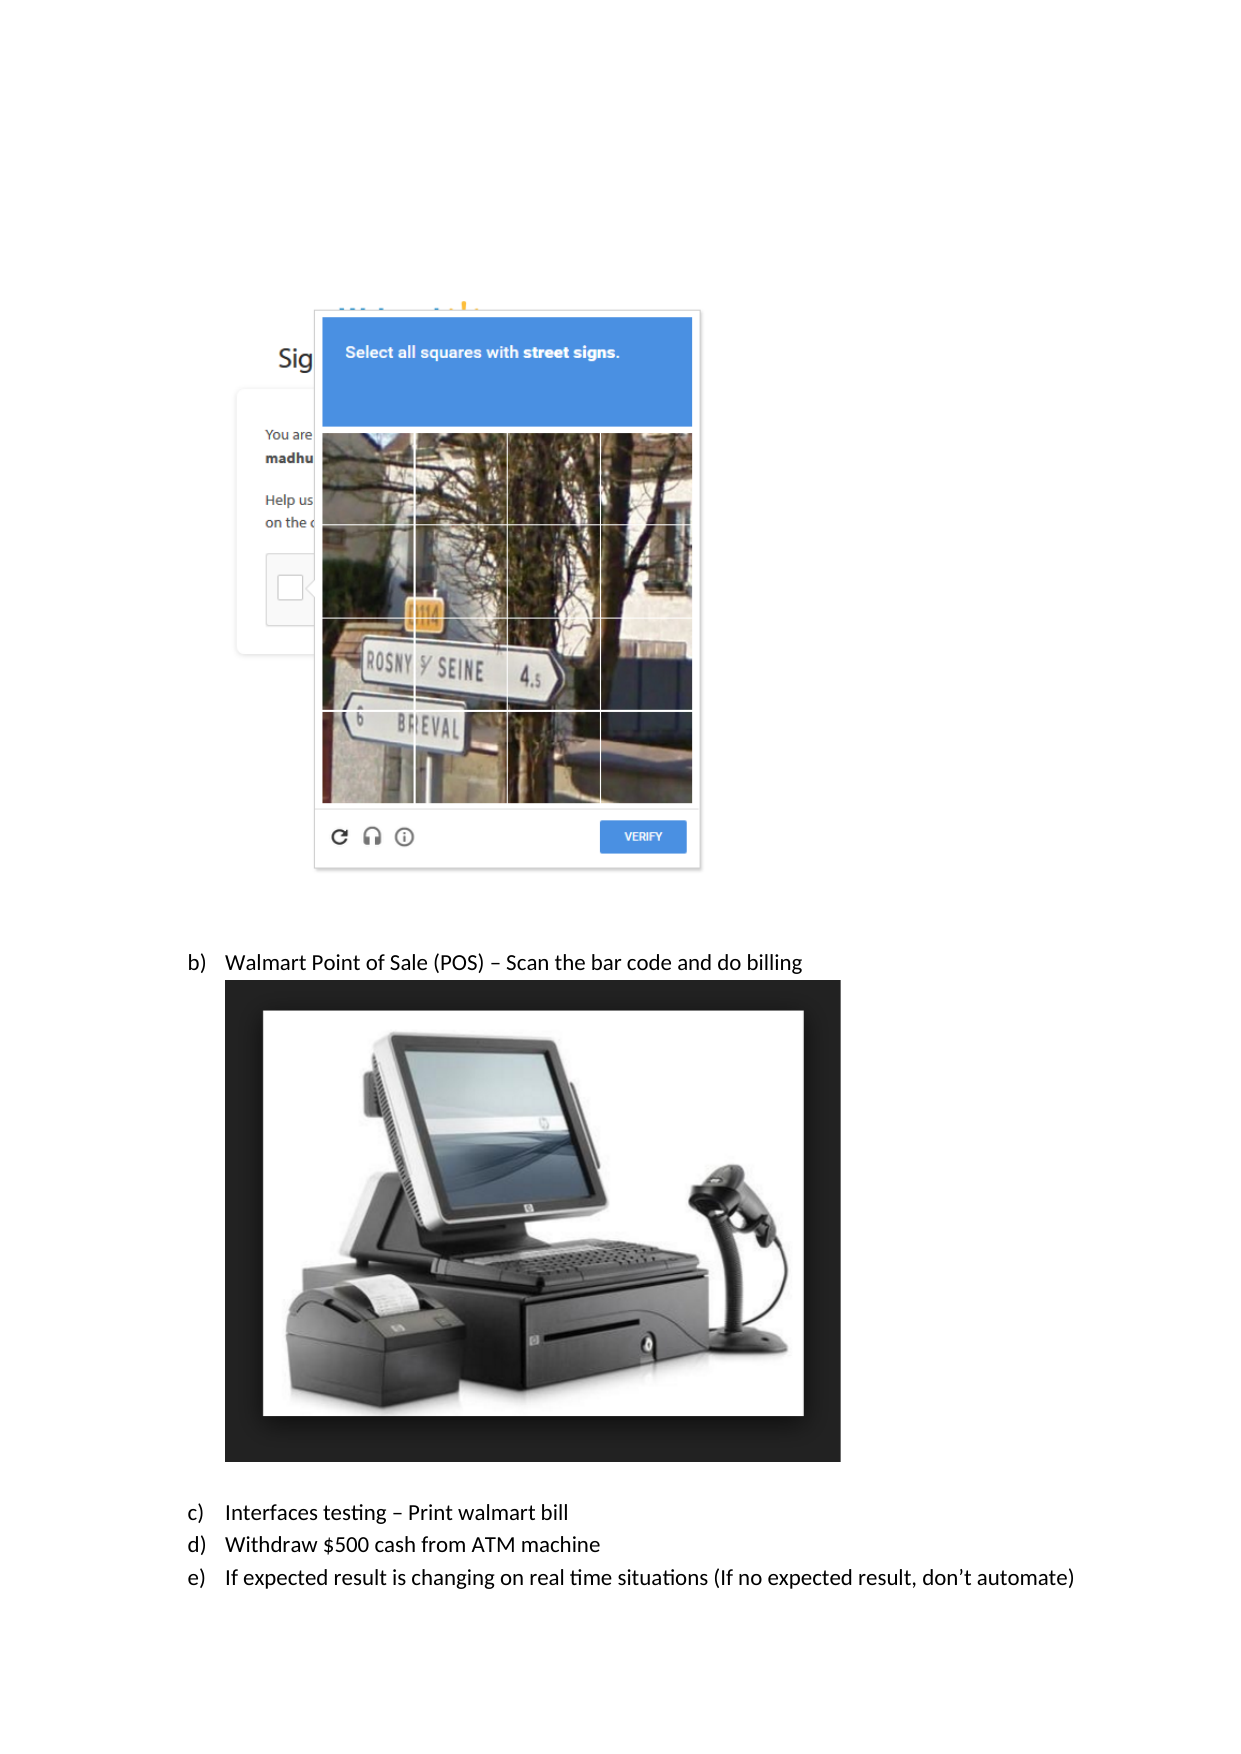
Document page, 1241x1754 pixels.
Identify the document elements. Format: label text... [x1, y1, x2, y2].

list Walmart Point of Sale (POS) – Scan the bar code and do billing [187, 948, 1090, 977]
list Withdraw $500 cash from ATM machine [187, 1531, 1090, 1558]
list Interfaces testing – Print walmart bill [187, 1498, 1090, 1526]
list If expected result is changing on real time situations (If no expected result, don’t automate) [187, 1563, 1090, 1591]
picture [225, 980, 841, 1462]
picture [225, 300, 720, 874]
